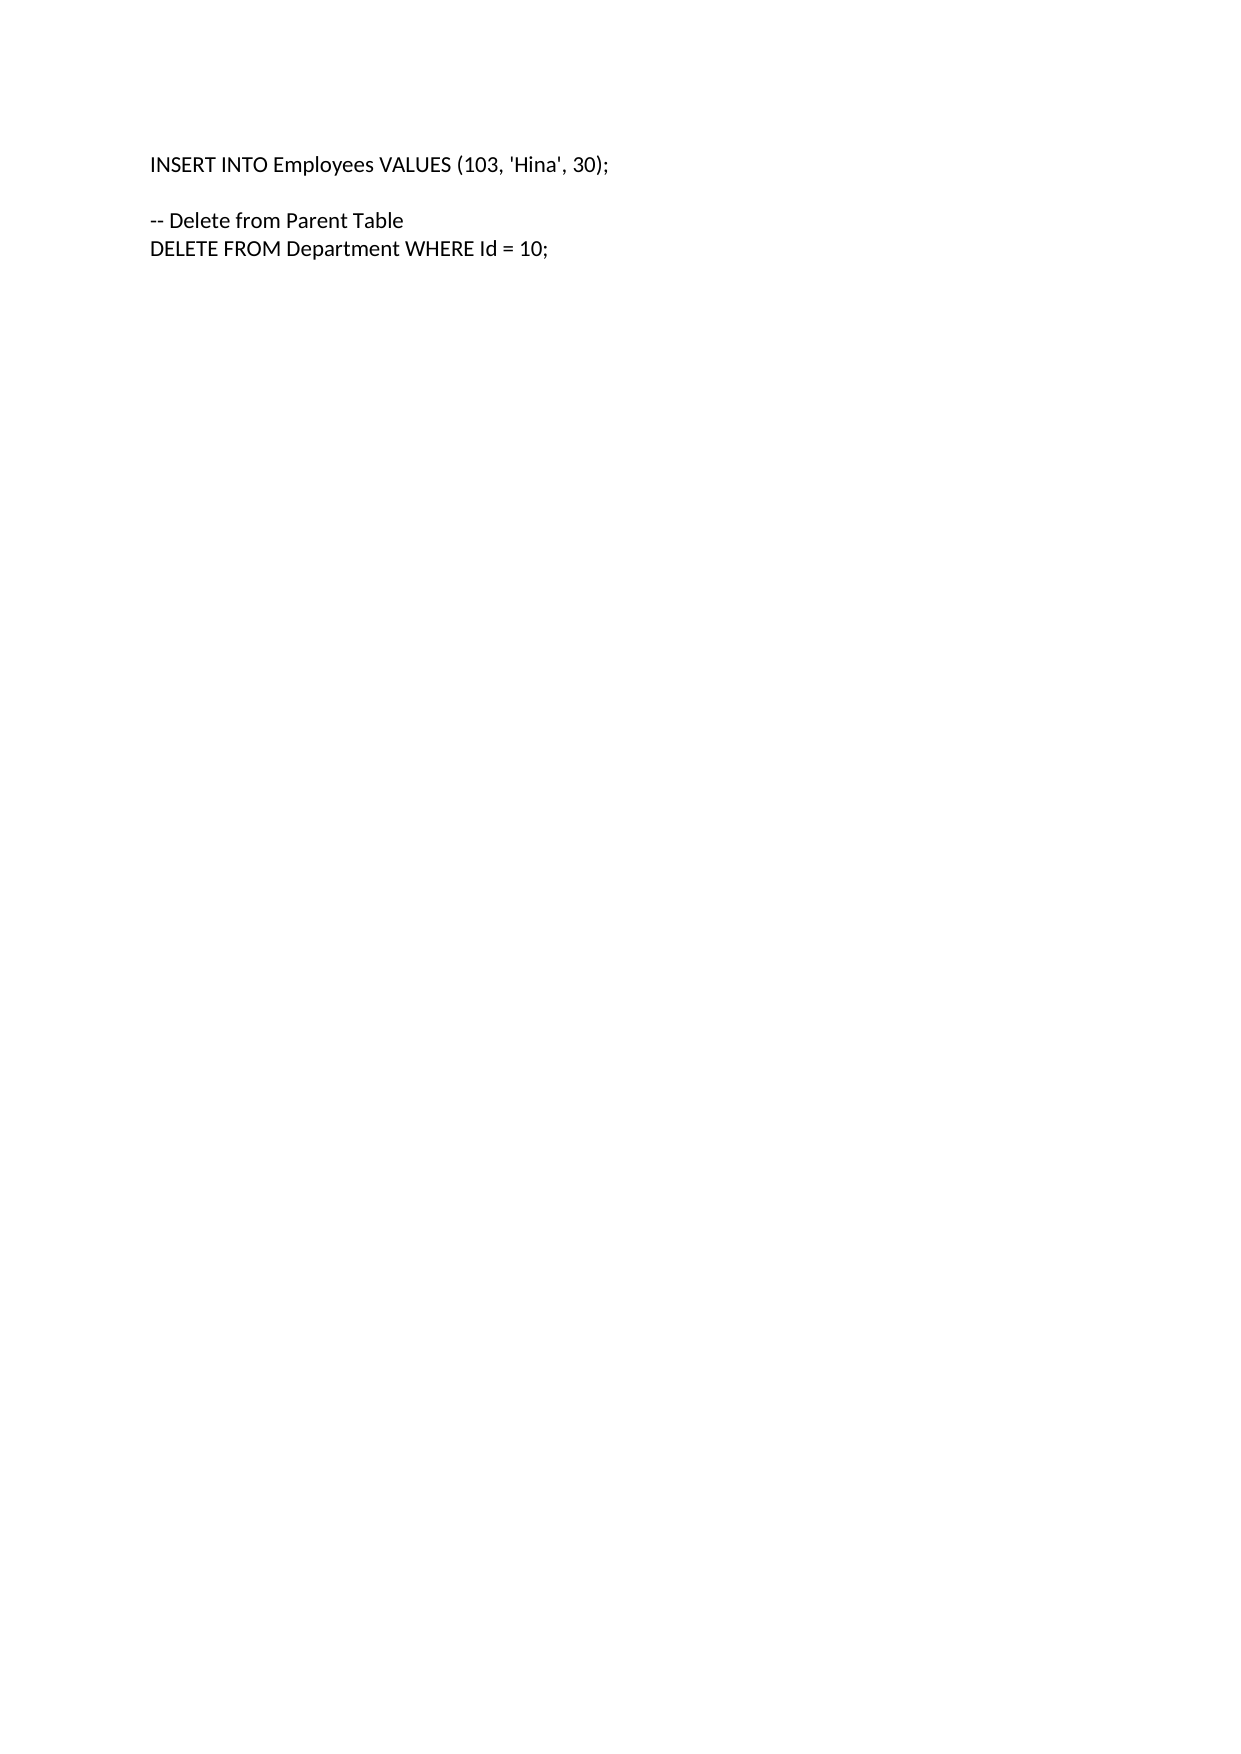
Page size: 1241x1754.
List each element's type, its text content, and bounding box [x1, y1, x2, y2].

text DELETE FROM Department WHERE Id = 10; [150, 234, 1090, 262]
text INSERT INTO Employees VALUES (103, 'Hina', 30); [150, 150, 1090, 178]
text -- Delete from Parent Table [150, 206, 1090, 234]
